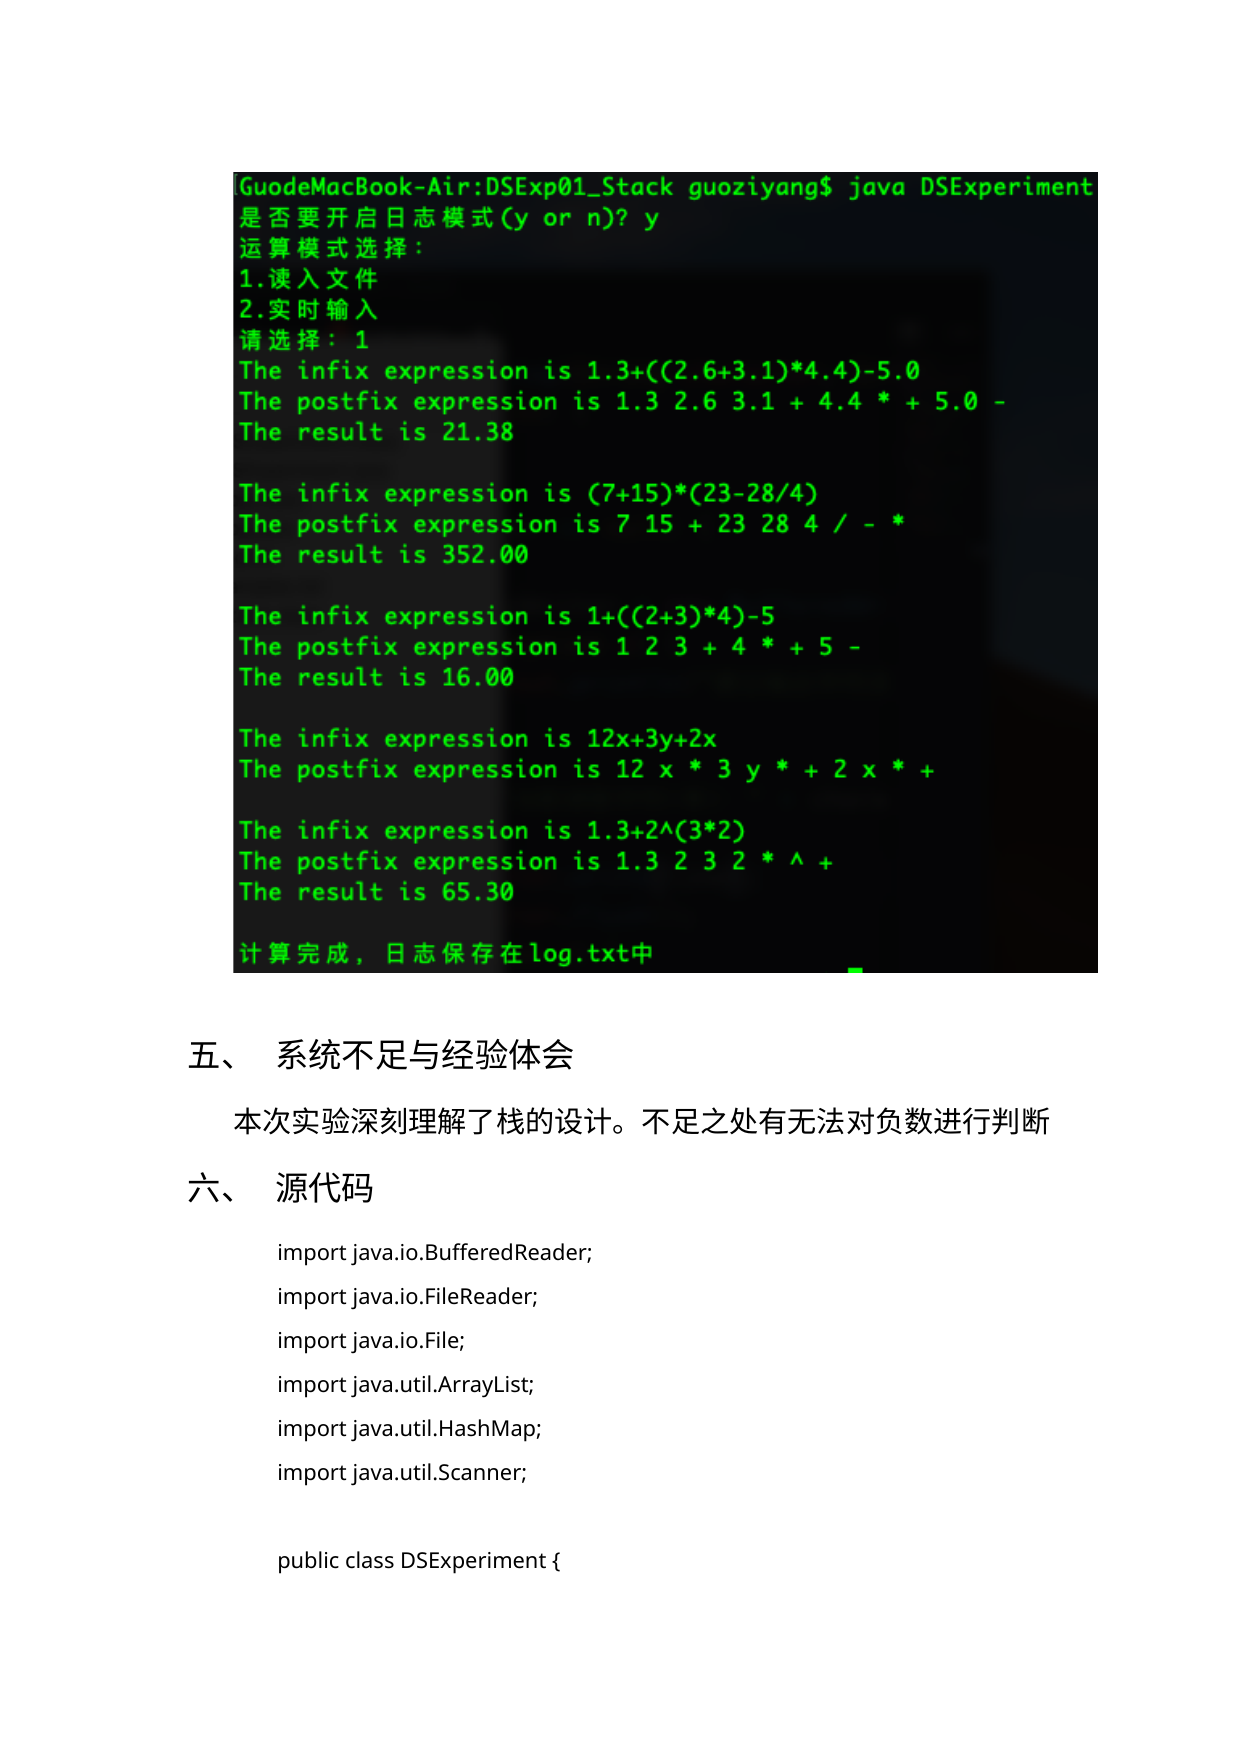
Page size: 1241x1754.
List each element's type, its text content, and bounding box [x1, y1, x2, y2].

list import java.util.ArrayList; [233, 1362, 1053, 1406]
list import java.util.HashMap; [233, 1406, 1053, 1450]
picture [233, 172, 1098, 973]
list 系统不足与经验体会 [187, 1009, 1053, 1097]
list import java.util.Scanner; [233, 1450, 1053, 1494]
list public class DSExperiment { [233, 1538, 1053, 1582]
list 本次实验深刻理解了栈的设计。不足之处有无法对负数进行判断 [233, 1097, 1053, 1141]
list import java.io.File; [233, 1318, 1053, 1362]
list 源代码 [187, 1141, 1053, 1229]
list import java.io.BufferedReader; [233, 1229, 1053, 1273]
list import java.io.FileReader; [233, 1273, 1053, 1318]
